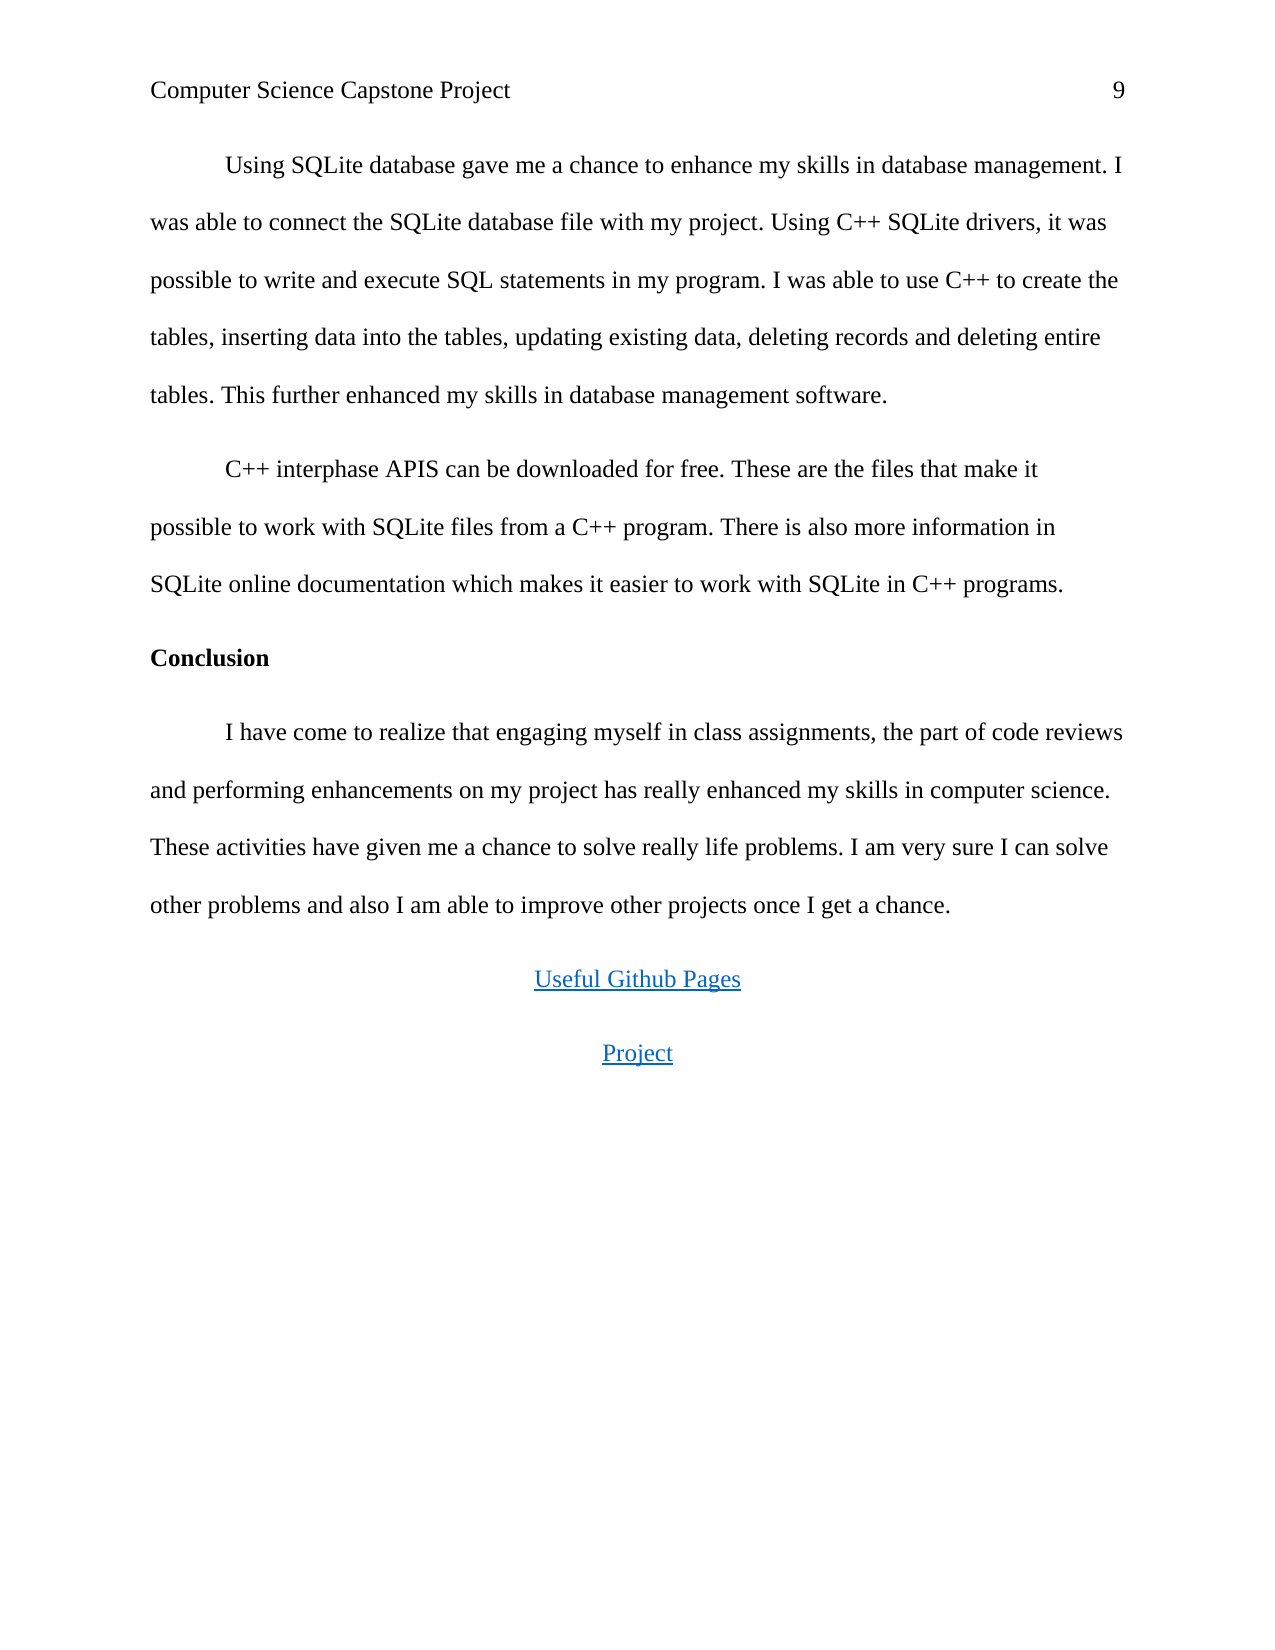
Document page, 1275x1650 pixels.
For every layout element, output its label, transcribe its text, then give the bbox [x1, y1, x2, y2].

text Using SQLite database gave me a chance to enhance my skills in database management. I was able to connect the SQLite database file with my project. Using C++ SQLite drivers, it was possible to write and execute SQL statements in my program. I was able to use C++ to create the tables, inserting data into the tables, updating existing data, deleting records and deleting entire tables. This further enhanced my skills in database management software. [150, 150, 1125, 409]
text I have come to realize that engaging myself in class assignments, the part of code reviews and performing enhancements on my project has really enhanced my skills in computer science. These activities have given me a chance to solve really life problems. I am very sure I can solve other problems and also I am able to improve other projects once I get a chance. [150, 717, 1125, 919]
text Useful Github Pages [150, 964, 1125, 993]
text Project [150, 1038, 1125, 1067]
text C++ interphase APIS can be downloaded for free. These are the files that make it possible to work with SQLite files from a C++ program. There is also more information in SQLite online documentation which makes it easier to work with SQLite in C++ programs. [150, 454, 1125, 598]
text Conclusion [150, 643, 1125, 672]
